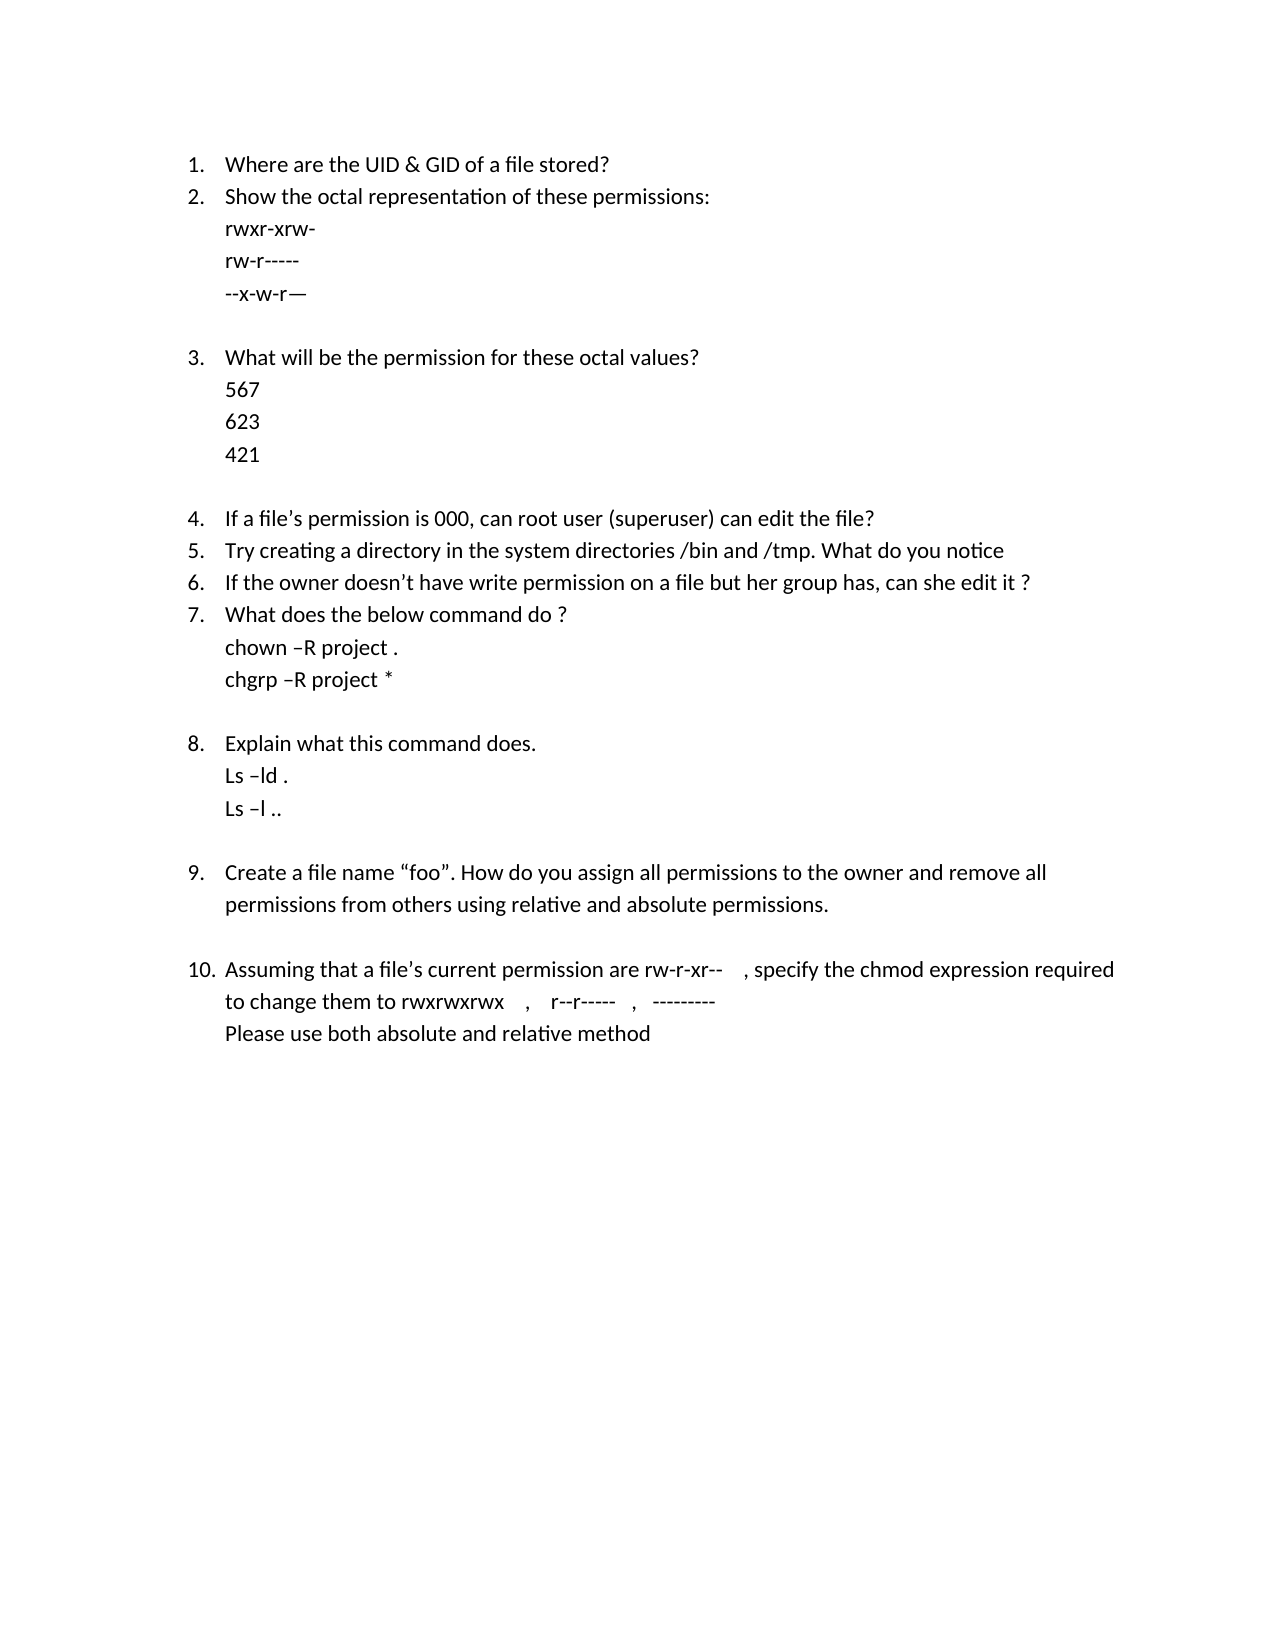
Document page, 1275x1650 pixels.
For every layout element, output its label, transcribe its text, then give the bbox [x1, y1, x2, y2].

list 623 [225, 407, 1125, 436]
list Try creating a directory in the system directories /bin and /tmp. What do you notice [187, 536, 1125, 564]
list If a file’s permission is 000, can root user (superuser) can edit the file? [187, 504, 1125, 532]
list Please use both absolute and relative method [225, 1019, 1125, 1047]
list Assuming that a file’s current permission are rw-r-xr-- , specify the chmod expression required to change them to rwxrwxrwx , r--r----- , --------- [187, 955, 1125, 1015]
list 567 [225, 375, 1125, 403]
list chgrp –R project * [225, 665, 1125, 693]
list Ls –ld . [225, 762, 1125, 789]
list rw-r----- [225, 247, 1125, 274]
list Explain what this command does. [187, 729, 1125, 757]
list chown –R project . [225, 633, 1125, 661]
list Ls –l .. [225, 794, 1125, 822]
list What does the below command do ? [187, 601, 1125, 629]
list rwxr-xrw- [225, 214, 1125, 242]
list --x-w-r— [225, 279, 1125, 307]
list What will be the permission for these octal values? [187, 343, 1125, 371]
list Create a file name “foo”. How do you assign all permissions to the owner and remove all permissions from others using relative and absolute permissions. [187, 858, 1125, 918]
list Show the octal representation of these permissions: [187, 182, 1125, 210]
list Where are the UID & GID of a file stored? [187, 150, 1125, 178]
list If the owner doesn’t have write permission on a file but her group has, can she edit it ? [187, 568, 1125, 596]
list 421 [225, 440, 1125, 468]
